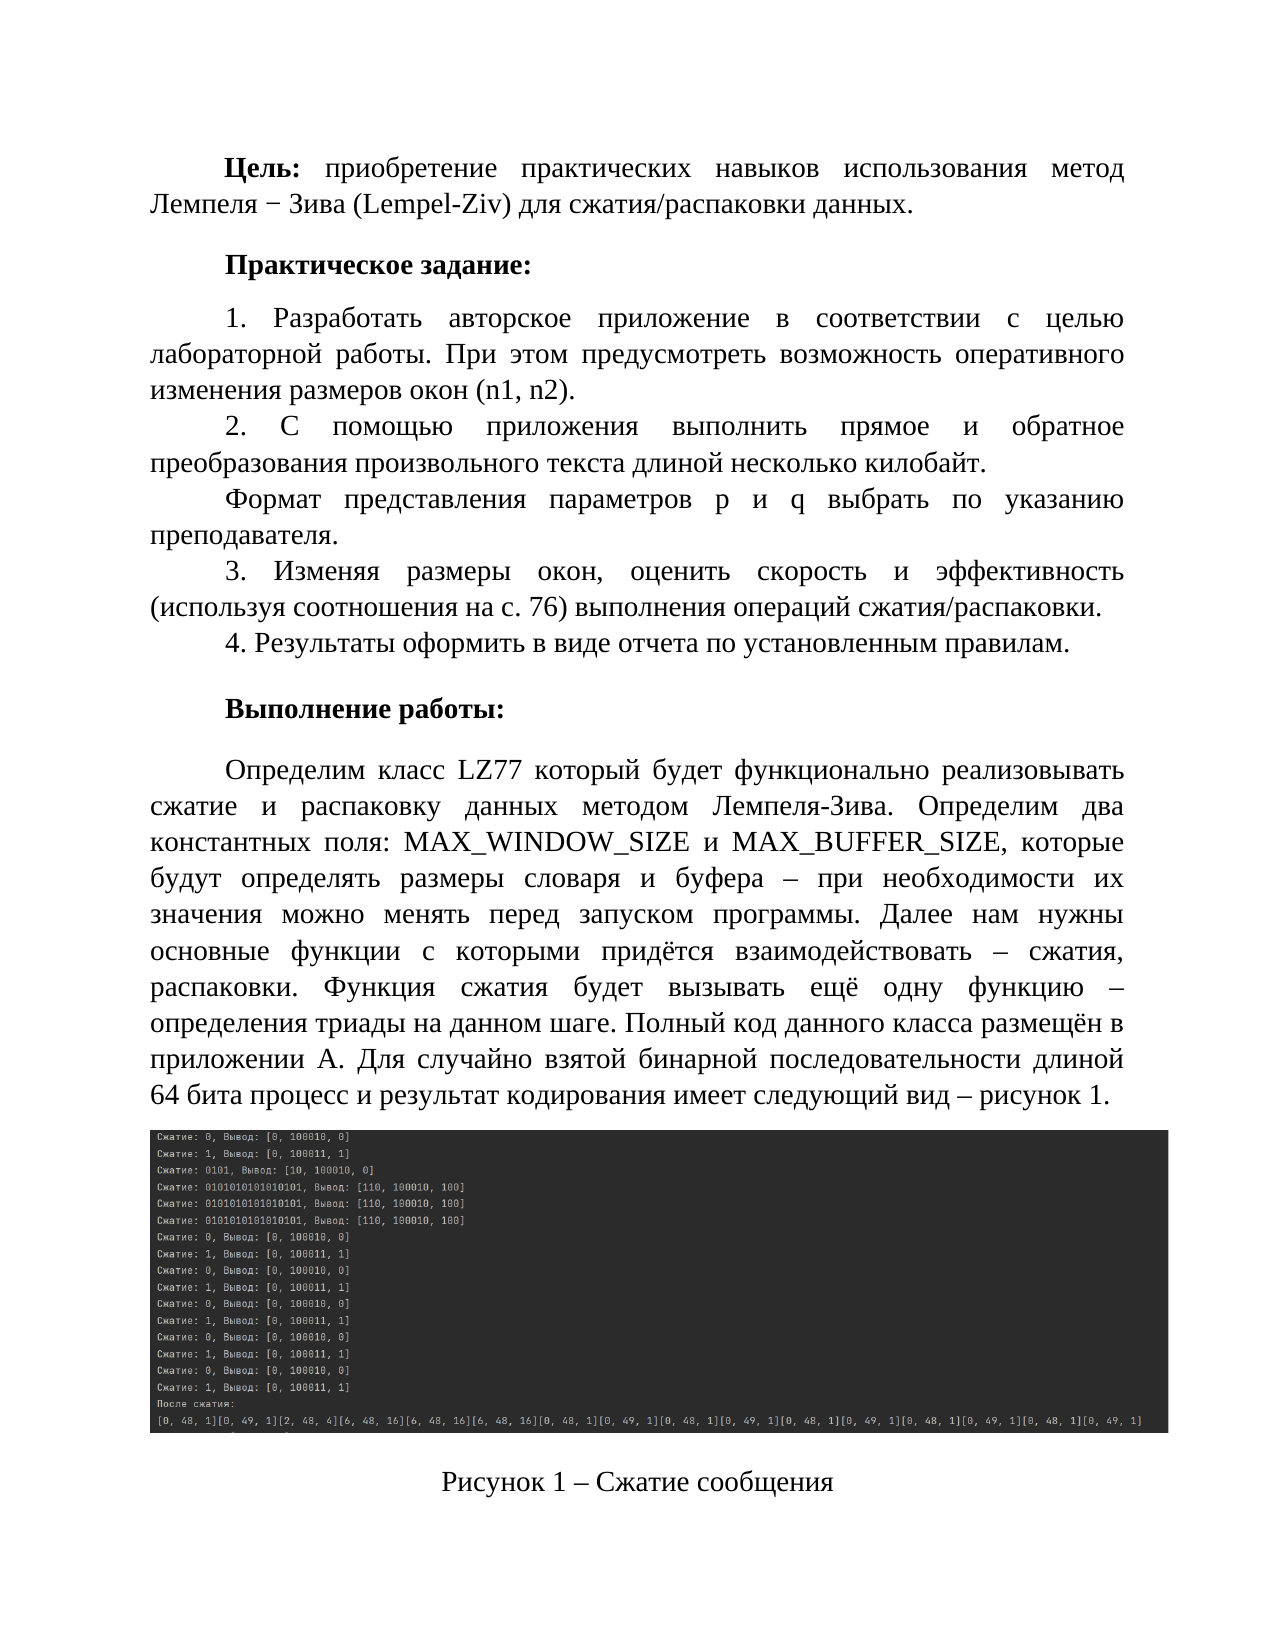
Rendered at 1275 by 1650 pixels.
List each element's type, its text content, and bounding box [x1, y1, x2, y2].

text Определим класс LZ77 который будет функционально реализовывать сжатие и распаковку данных методом Лемпеля-Зива. Определим два константных поля: MAX_WINDOW_SIZE и MAX_BUFFER_SIZE, которые будут определять размеры словаря и буфера – при необходимости их значения можно менять перед запуском программы. Далее нам нужны основные функции с которыми придётся взаимодействовать – сжатия, распаковки. Функция сжатия будет вызывать ещё одну функцию – определения триады на данном шаге. Полный код данного класса размещён в приложении А. Для случайно взятой бинарной последовательности длиной 64 бита процесс и результат кодирования имеет следующий вид – рисунок 1. [150, 752, 1125, 1111]
text 4. Результаты оформить в виде отчета по установленным правилам. [150, 625, 1125, 659]
text 3. Изменяя размеры окон, оценить скорость и эффективность (используя соотношения на с. 76) выполнения операций сжатия/распаковки. [150, 553, 1125, 623]
text Практическое задание: [150, 247, 1125, 281]
text Рисунок 1 – Сжатие сообщения [150, 1464, 1125, 1498]
text 1. Разработать авторское приложение в соответствии с целью лабораторной работы. При этом предусмотреть возможность оперативного изменения размеров окон (n1, n2). [150, 300, 1125, 406]
text Цель: приобретение практических навыков использования метод Лемпеля − Зива (Lempel-Ziv) для сжатия/распаковки данных. [150, 150, 1125, 220]
text Формат представления параметров p и q выбрать по указанию преподавателя. [150, 481, 1125, 551]
text Выполнение работы: [150, 691, 1125, 724]
picture [150, 1130, 1169, 1433]
text 2. С помощью приложения выполнить прямое и обратное преобразования произвольного текста длиной несколько килобайт. [150, 408, 1125, 478]
